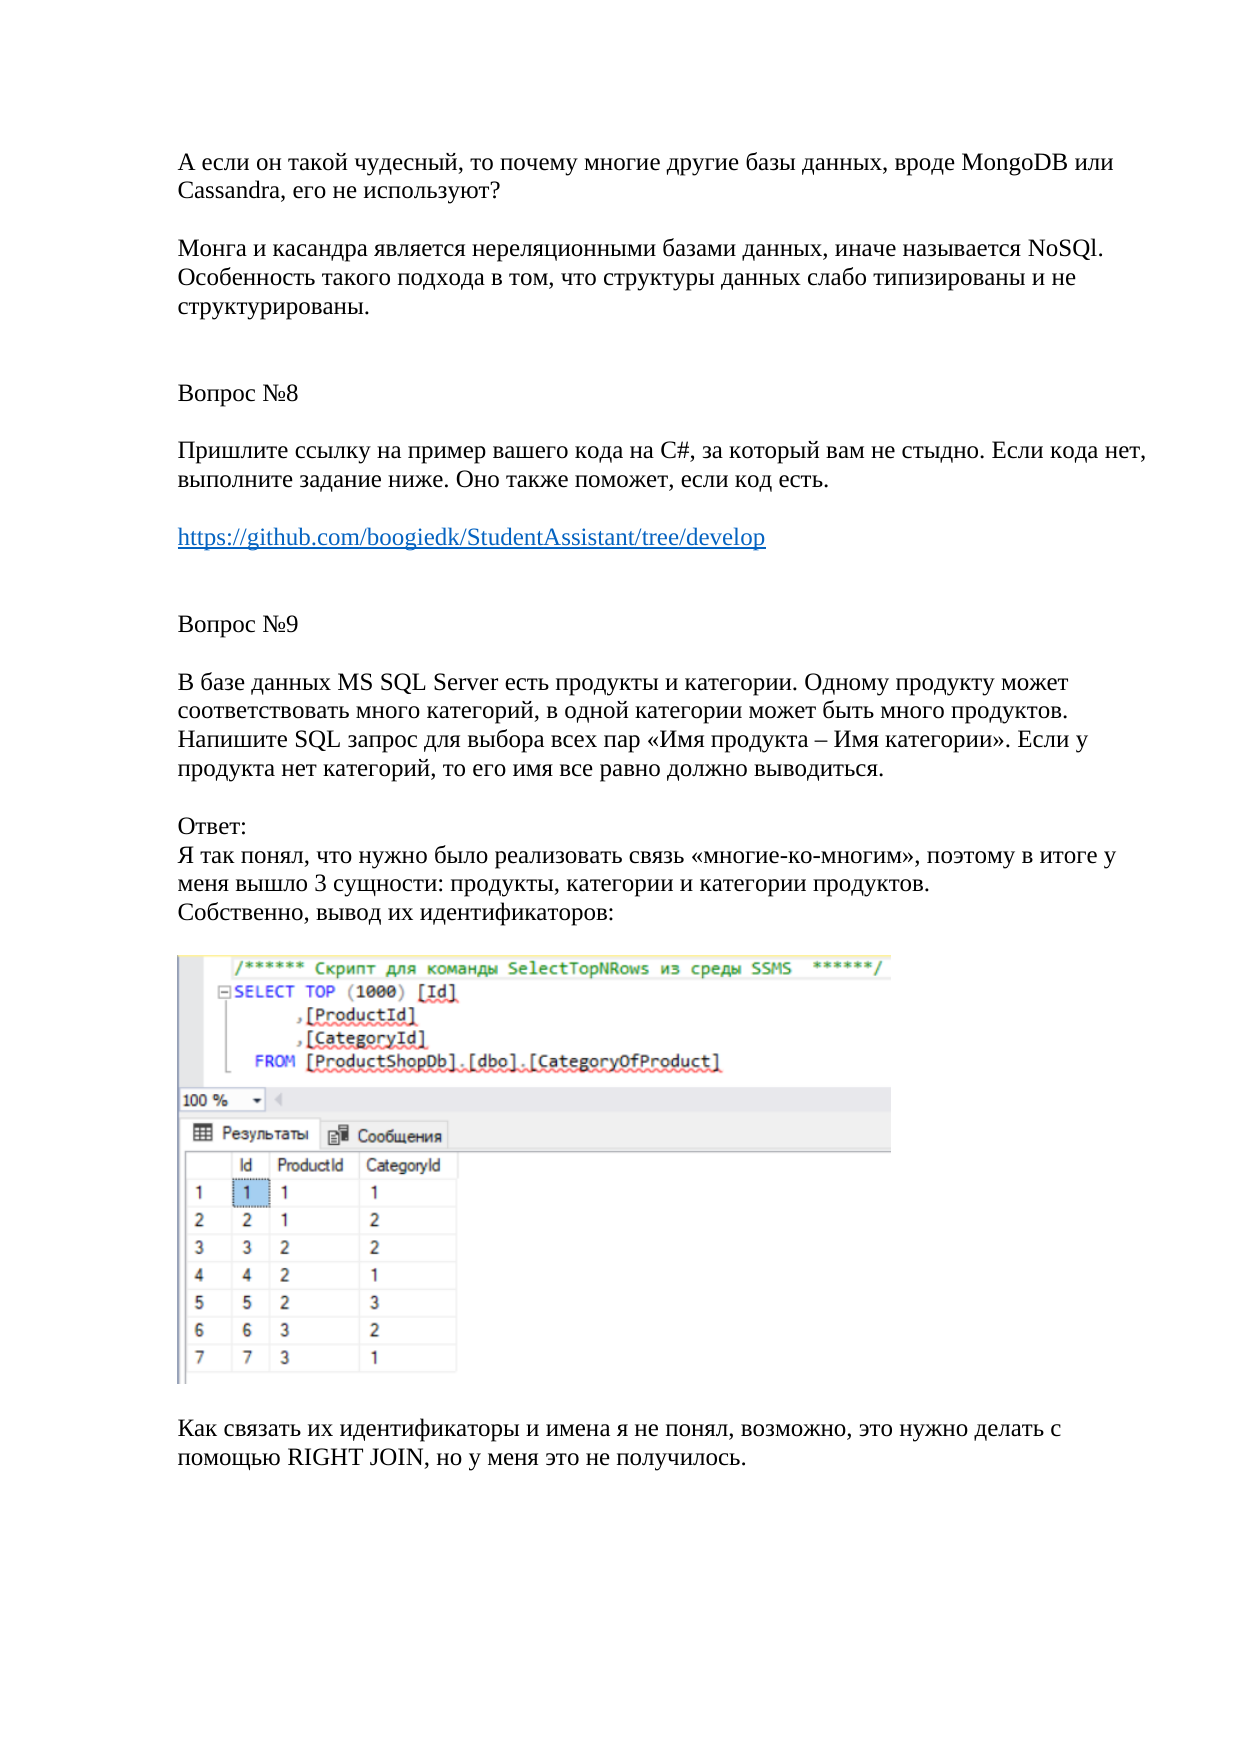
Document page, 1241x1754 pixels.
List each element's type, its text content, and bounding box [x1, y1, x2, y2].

text https://github.com/boogiedk/StudentAssistant/tree/develop [177, 522, 1152, 551]
text Как связать их идентификаторы и имена я не понял, возможно, это нужно делать с помощью RIGHT JOIN, но у меня это не получилось. [177, 1413, 1152, 1471]
text Вопрос №8 [177, 349, 1152, 406]
text А если он такой чудесный, то почему многие другие базы данных, вроде MongoDB или Cassandra, его не используют? [177, 118, 1152, 204]
text Вопрос №9 [177, 580, 1152, 638]
text Пришлите ссылку на пример вашего кода на C#, за который вам не стыдно. Если кода нет, выполните задание ниже. Оно также поможет, если код есть. [177, 436, 1152, 493]
picture [177, 955, 891, 1384]
text В базе данных MS SQL Server есть продукты и категории. Одному продукту может соответствовать много категорий, в одной категории может быть много продуктов. Напишите SQL запрос для выбора всех пар «Имя продукта – Имя категории». Если у продукта нет категорий, то его имя все равно должно выводиться. [177, 667, 1152, 782]
text Монга и касандра является нереляционными базами данных, иначе называется NoSQl. Особенность такого подхода в том, что структуры данных слабо типизированы и не структурированы. [177, 233, 1152, 320]
text Ответ: Я так понял, что нужно было реализовать связь «многие-ко-многим», поэтому в итоге у меня вышло 3 сущности: продукты, категории и категории продуктов. Собственно, вывод их идентификаторов: [177, 811, 1152, 926]
